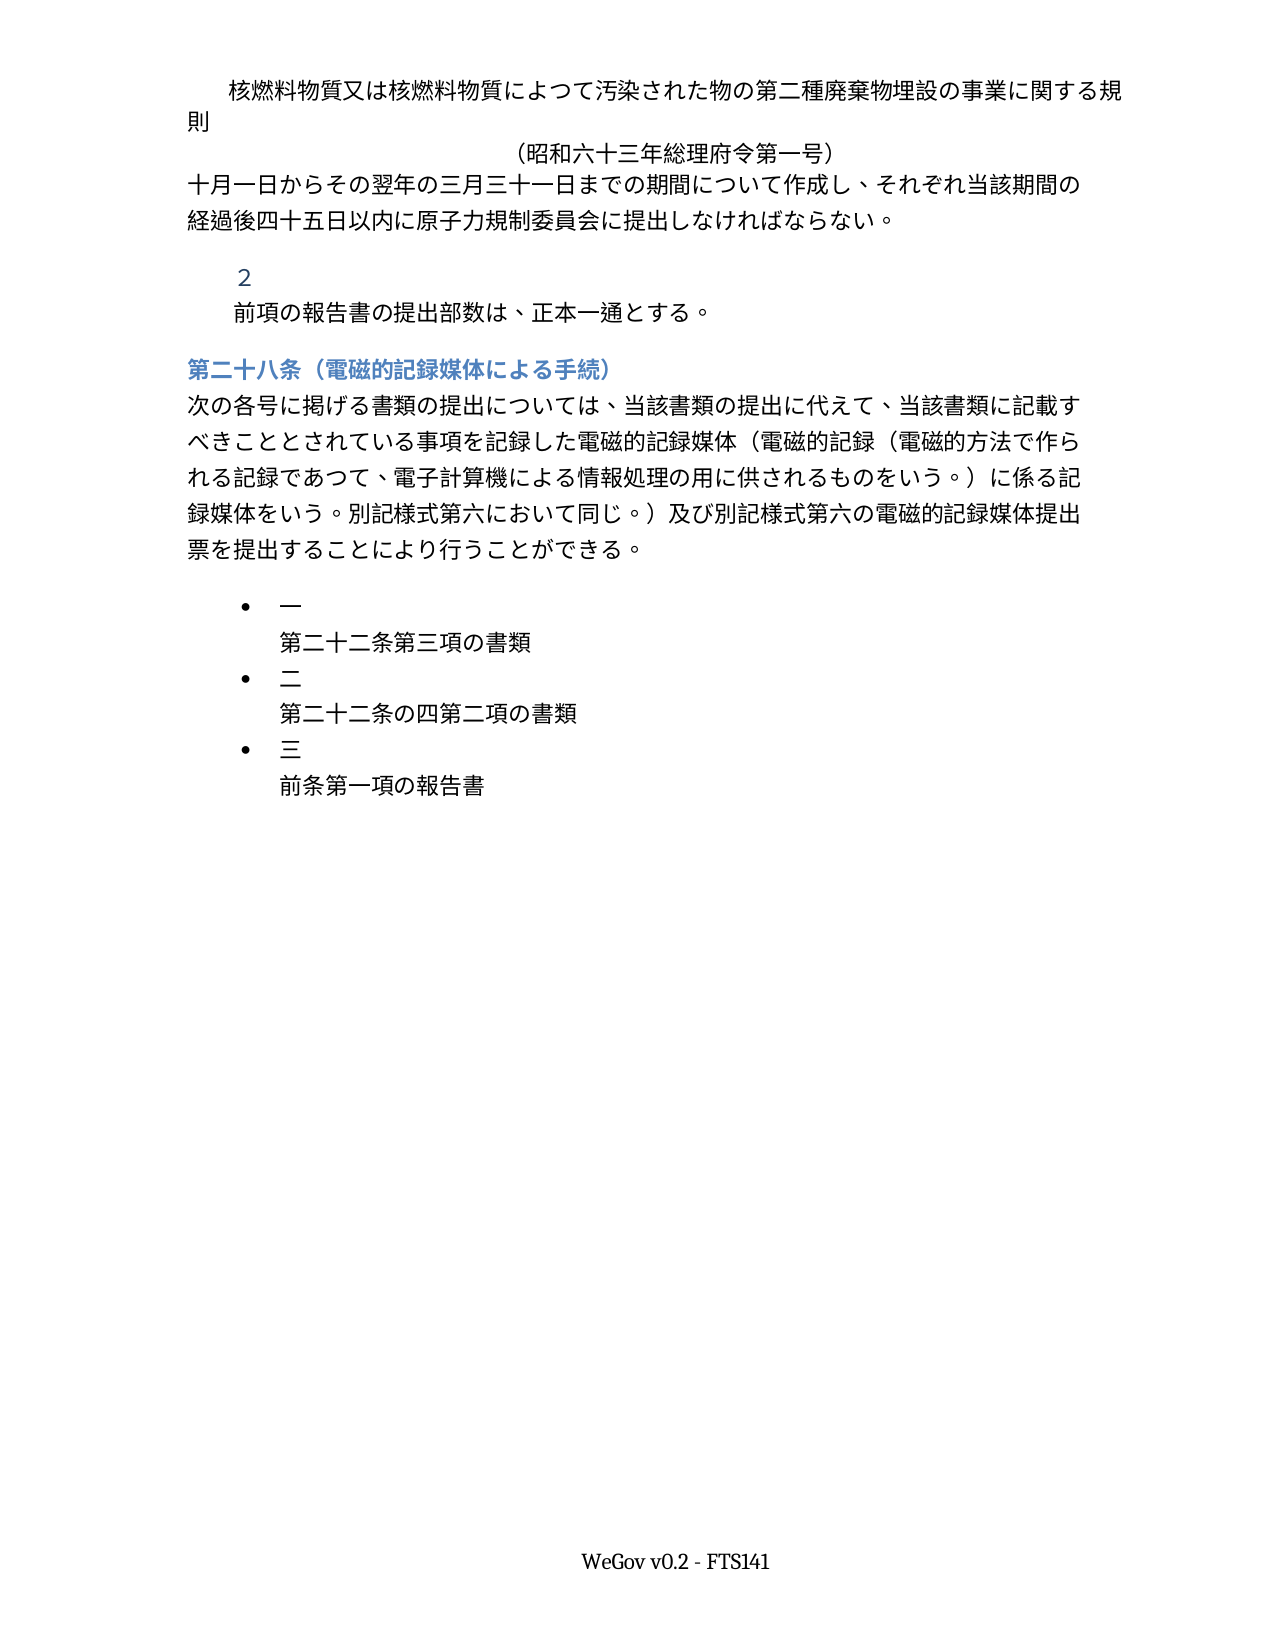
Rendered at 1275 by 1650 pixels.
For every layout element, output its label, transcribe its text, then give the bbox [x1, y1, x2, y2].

list 一 第二十二条第三項の書類 [242, 591, 1087, 658]
list 二 第二十二条の四第二項の書類 [242, 662, 1087, 730]
list 三 前条第一項の報告書 [242, 734, 1087, 802]
subtitle 第二十八条（電磁的記録媒体による手続） [187, 354, 1087, 385]
text 次の各号に掲げる書類の提出については、当該書類の提出に代えて、当該書類に記載すべきこととされている事項を記録した電磁的記録媒体（電磁的記録（電磁的方法で作られる記録であつて、電子計算機による情報処理の用に供されるものをいう。）に係る記録媒体をいう。別記様式第六において同じ。）及び別記様式第六の電磁的記録媒体提出票を提出することにより行うことができる。 [187, 390, 1087, 565]
text 前項の報告書の提出部数は、正本一通とする。 [233, 297, 1087, 329]
subtitle ２ [233, 261, 1087, 293]
